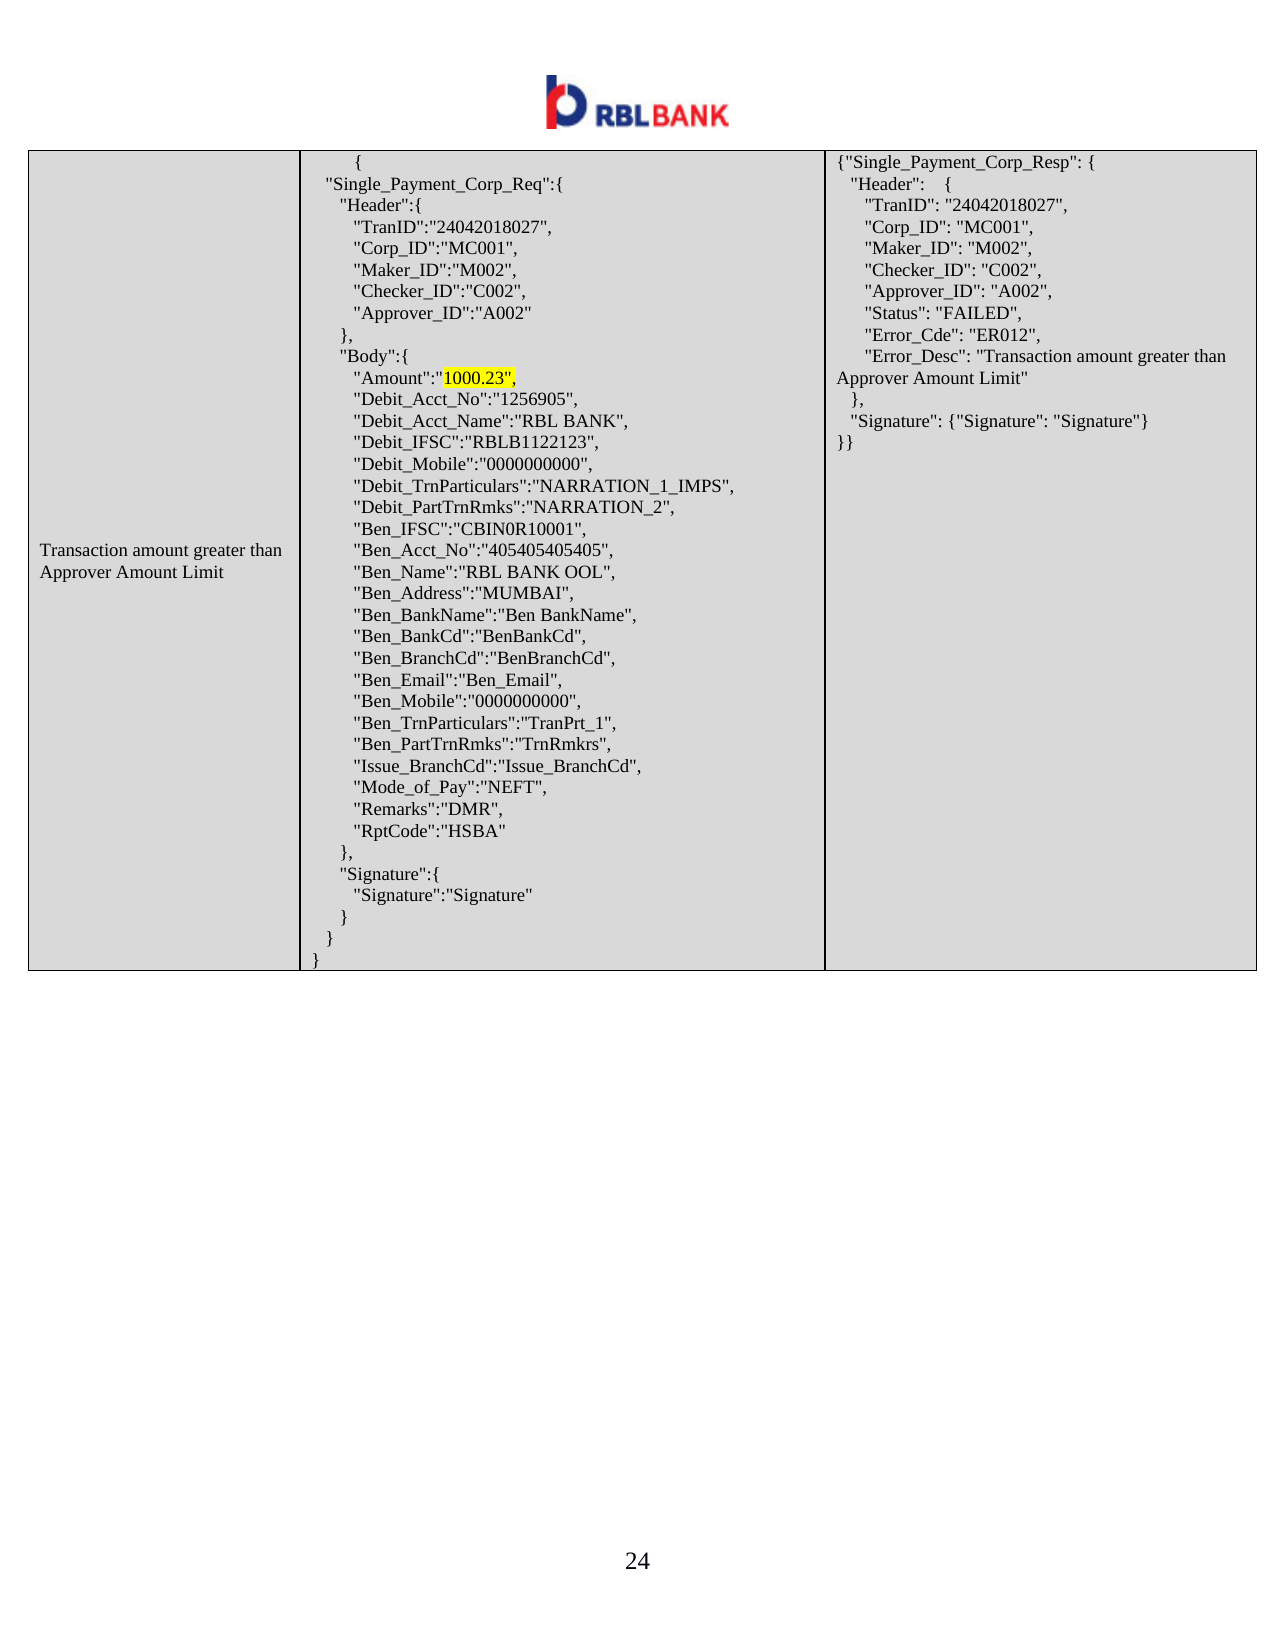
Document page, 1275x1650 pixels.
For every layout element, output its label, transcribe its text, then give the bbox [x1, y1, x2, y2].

table_header { "Single_Payment_Corp_Req":{ "Header":{ "TranID":"24042018027", "Corp_ID":"MC001", "Maker_ID":"M002", "Checker_ID":"C002", "Approver_ID":"A002" }, "Body":{ "Amount":"1000.23", "Debit_Acct_No":"1256905", "Debit_Acct_Name":"RBL BANK", "Debit_IFSC":"RBLB1122123", "Debit_Mobile":"0000000000", "Debit_TrnParticulars":"NARRATION_1_IMPS", "Debit_PartTrnRmks":"NARRATION_2", "Ben_IFSC":"CBIN0R10001", "Ben_Acct_No":"405405405405", "Ben_Name":"RBL BANK OOL", "Ben_Address":"MUMBAI", "Ben_BankName":"Ben BankName", "Ben_BankCd":"BenBankCd", "Ben_BranchCd":"BenBranchCd", "Ben_Email":"Ben_Email", "Ben_Mobile":"0000000000", "Ben_TrnParticulars":"TranPrt_1", "Ben_PartTrnRmks":"TrnRmkrs", "Issue_BranchCd":"Issue_BranchCd", "Mode_of_Pay":"NEFT", "Remarks":"DMR", "RptCode":"HSBA" }, "Signature":{ "Signature":"Signature" } } } [301, 151, 824, 970]
table_header Transaction amount greater than Approver Amount Limit [29, 151, 299, 970]
table_header {"Single_Payment_Corp_Resp": { "Header": { "TranID": "24042018027", "Corp_ID": "MC001", "Maker_ID": "M002", "Checker_ID": "C002", "Approver_ID": "A002", "Status": "FAILED", "Error_Cde": "ER012", "Error_Desc": "Transaction amount greater than Approver Amount Limit" }, "Signature": {"Signature": "Signature"} }} [826, 151, 1256, 970]
picture [546, 75, 729, 129]
